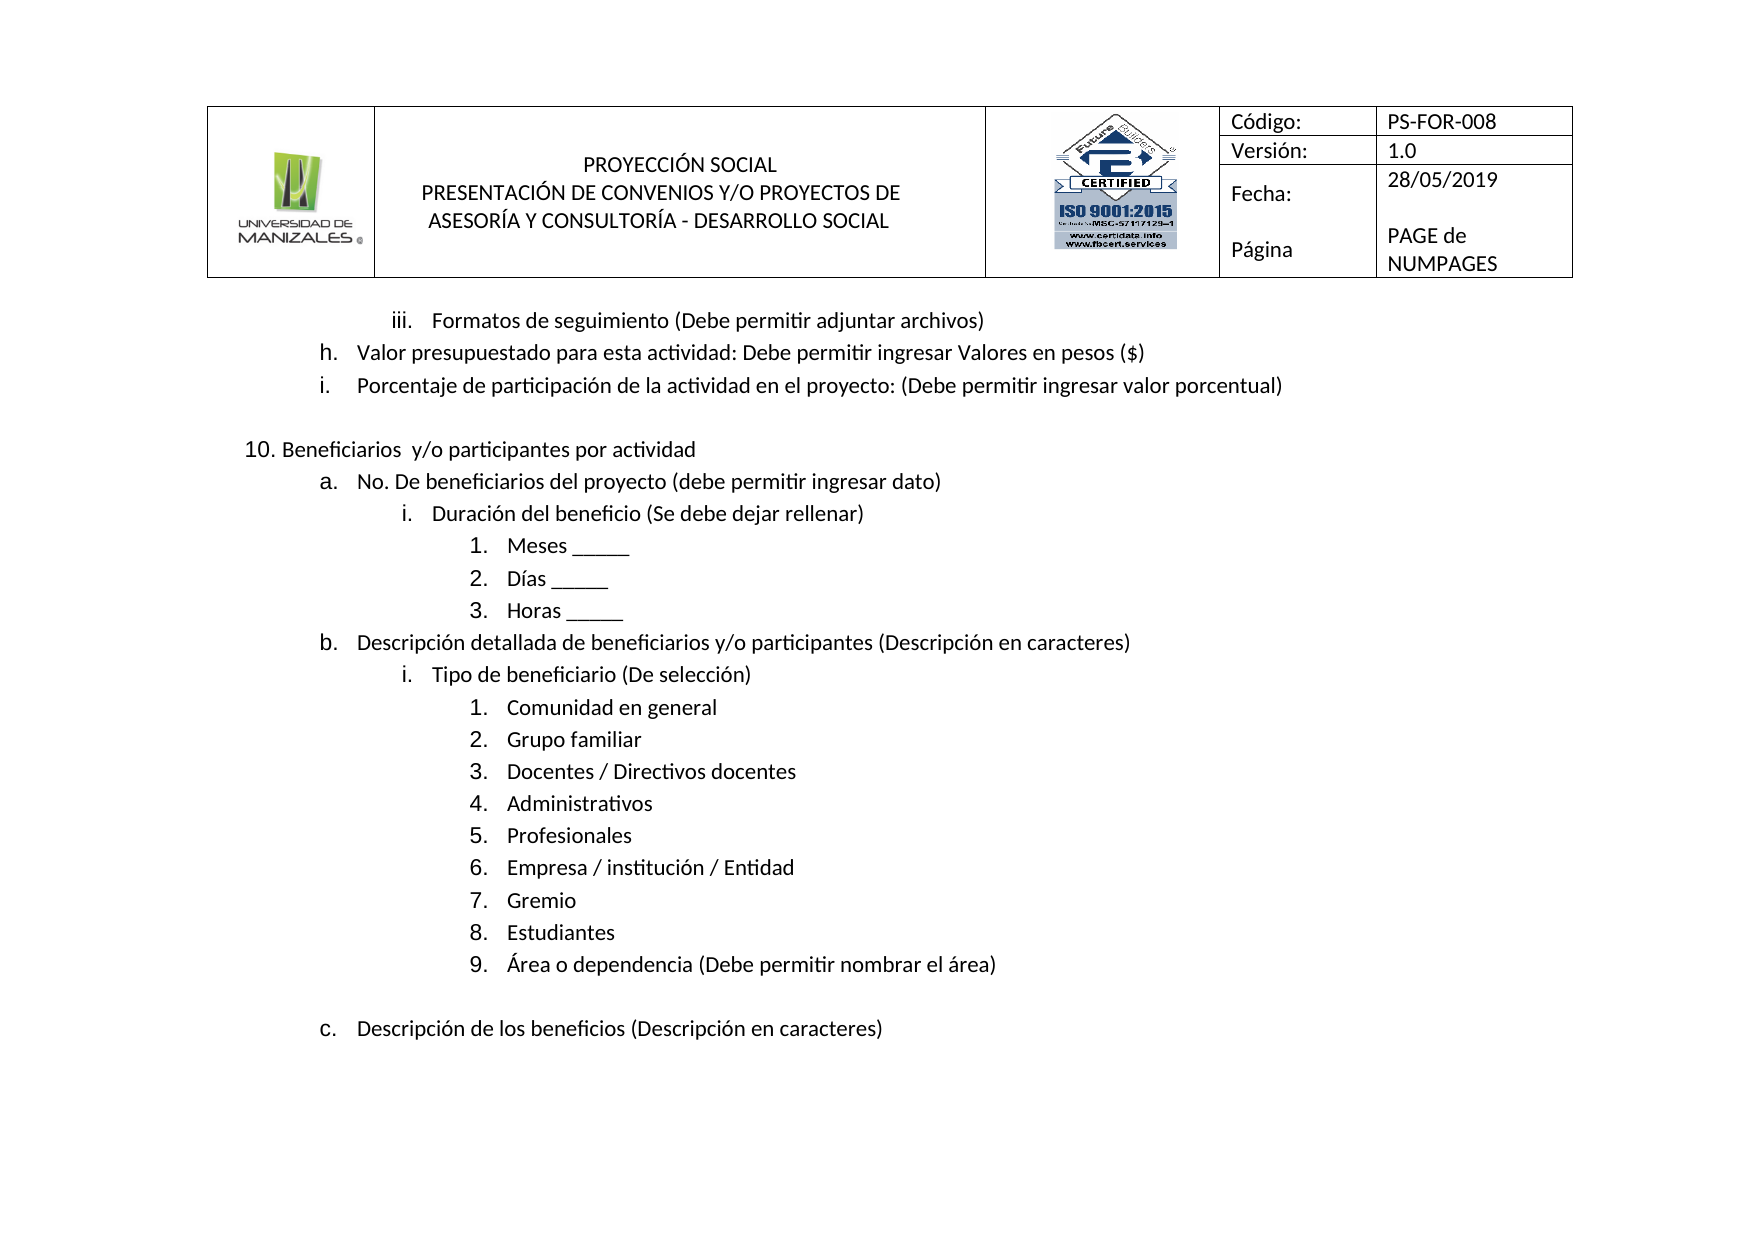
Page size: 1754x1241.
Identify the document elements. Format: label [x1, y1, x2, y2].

picture [234, 146, 363, 251]
picture [1051, 112, 1180, 251]
